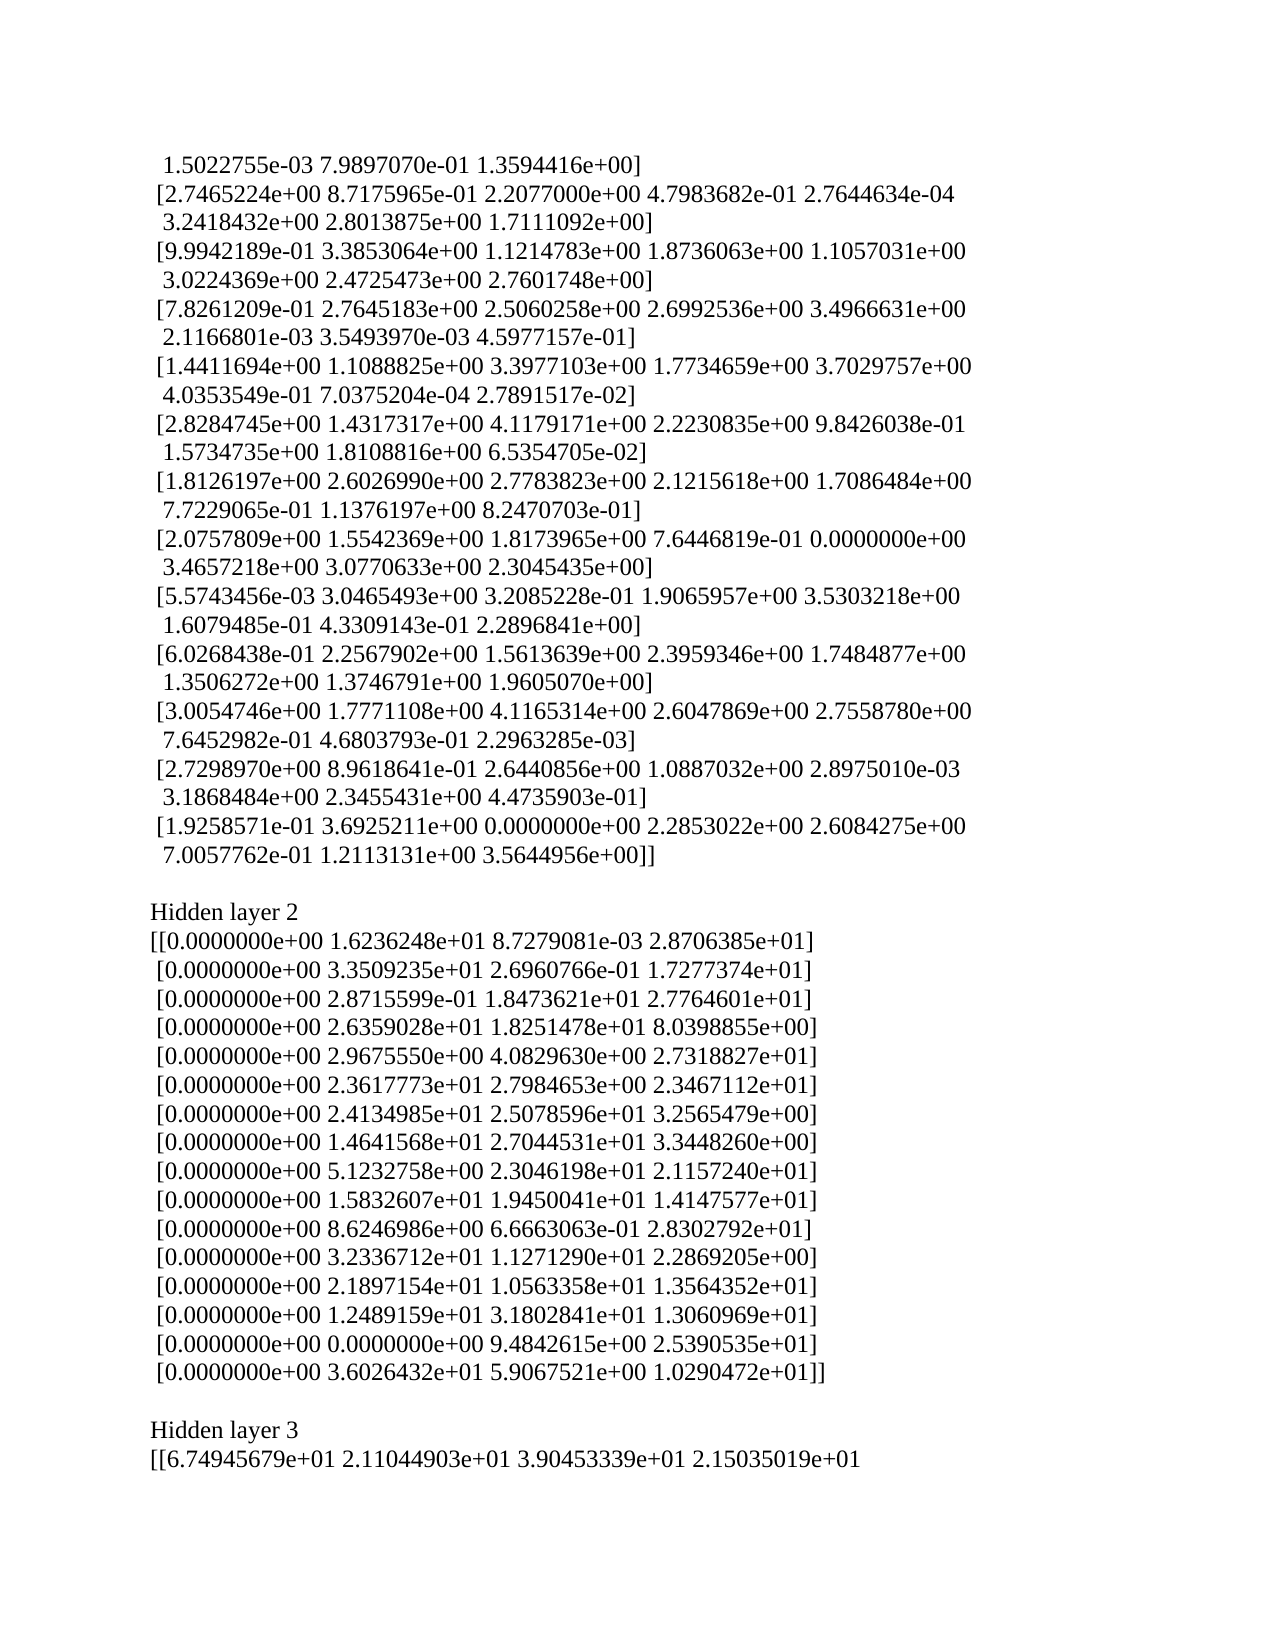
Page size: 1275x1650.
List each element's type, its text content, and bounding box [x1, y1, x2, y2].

text [[0.0000000e+00 1.6236248e+01 8.7279081e-03 2.8706385e+01] [150, 926, 1125, 955]
text [2.8284745e+00 1.4317317e+00 4.1179171e+00 2.2230835e+00 9.8426038e-01 [150, 409, 1125, 437]
text [0.0000000e+00 2.3617773e+01 2.7984653e+00 2.3467112e+01] [150, 1070, 1125, 1099]
text [[6.74945679e+01 2.11044903e+01 3.90453339e+01 2.15035019e+01 [150, 1444, 1125, 1472]
text 1.5734735e+00 1.8108816e+00 6.5354705e-02] [150, 437, 1125, 466]
text 1.6079485e-01 4.3309143e-01 2.2896841e+00] [150, 610, 1125, 639]
text 7.7229065e-01 1.1376197e+00 8.2470703e-01] [150, 495, 1125, 524]
text [0.0000000e+00 3.6026432e+01 5.9067521e+00 1.0290472e+01]] [150, 1357, 1125, 1386]
text [9.9942189e-01 3.3853064e+00 1.1214783e+00 1.8736063e+00 1.1057031e+00 [150, 236, 1125, 265]
text [1.8126197e+00 2.6026990e+00 2.7783823e+00 2.1215618e+00 1.7086484e+00 [150, 466, 1125, 495]
text [2.7298970e+00 8.9618641e-01 2.6440856e+00 1.0887032e+00 2.8975010e-03 [150, 754, 1125, 782]
text [6.0268438e-01 2.2567902e+00 1.5613639e+00 2.3959346e+00 1.7484877e+00 [150, 639, 1125, 667]
text [0.0000000e+00 1.5832607e+01 1.9450041e+01 1.4147577e+01] [150, 1185, 1125, 1214]
text [0.0000000e+00 0.0000000e+00 9.4842615e+00 2.5390535e+01] [150, 1329, 1125, 1357]
text [0.0000000e+00 2.9675550e+00 4.0829630e+00 2.7318827e+01] [150, 1041, 1125, 1070]
text 4.0353549e-01 7.0375204e-04 2.7891517e-02] [150, 380, 1125, 409]
text [0.0000000e+00 2.8715599e-01 1.8473621e+01 2.7764601e+01] [150, 984, 1125, 1012]
text [0.0000000e+00 8.6246986e+00 6.6663063e-01 2.8302792e+01] [150, 1214, 1125, 1242]
text 3.4657218e+00 3.0770633e+00 2.3045435e+00] [150, 552, 1125, 581]
text [2.7465224e+00 8.7175965e-01 2.2077000e+00 4.7983682e-01 2.7644634e-04 [150, 179, 1125, 207]
text [0.0000000e+00 2.6359028e+01 1.8251478e+01 8.0398855e+00] [150, 1012, 1125, 1041]
text [0.0000000e+00 1.2489159e+01 3.1802841e+01 1.3060969e+01] [150, 1300, 1125, 1329]
text [0.0000000e+00 2.1897154e+01 1.0563358e+01 1.3564352e+01] [150, 1271, 1125, 1300]
text 1.5022755e-03 7.9897070e-01 1.3594416e+00] [150, 150, 1125, 179]
text [3.0054746e+00 1.7771108e+00 4.1165314e+00 2.6047869e+00 2.7558780e+00 [150, 696, 1125, 725]
text [7.8261209e-01 2.7645183e+00 2.5060258e+00 2.6992536e+00 3.4966631e+00 [150, 294, 1125, 322]
text [5.5743456e-03 3.0465493e+00 3.2085228e-01 1.9065957e+00 3.5303218e+00 [150, 581, 1125, 610]
text [0.0000000e+00 3.3509235e+01 2.6960766e-01 1.7277374e+01] [150, 955, 1125, 984]
text 1.3506272e+00 1.3746791e+00 1.9605070e+00] [150, 667, 1125, 696]
text 7.6452982e-01 4.6803793e-01 2.2963285e-03] [150, 725, 1125, 754]
text [0.0000000e+00 3.2336712e+01 1.1271290e+01 2.2869205e+00] [150, 1242, 1125, 1271]
text Hidden layer 3 [150, 1415, 1125, 1444]
text 3.2418432e+00 2.8013875e+00 1.7111092e+00] [150, 207, 1125, 236]
text [0.0000000e+00 1.4641568e+01 2.7044531e+01 3.3448260e+00] [150, 1127, 1125, 1156]
text [2.0757809e+00 1.5542369e+00 1.8173965e+00 7.6446819e-01 0.0000000e+00 [150, 524, 1125, 552]
text [1.9258571e-01 3.6925211e+00 0.0000000e+00 2.2853022e+00 2.6084275e+00 [150, 811, 1125, 840]
text 3.1868484e+00 2.3455431e+00 4.4735903e-01] [150, 782, 1125, 811]
text [0.0000000e+00 5.1232758e+00 2.3046198e+01 2.1157240e+01] [150, 1156, 1125, 1185]
text Hidden layer 2 [150, 897, 1125, 926]
text 7.0057762e-01 1.2113131e+00 3.5644956e+00]] [150, 840, 1125, 869]
text [1.4411694e+00 1.1088825e+00 3.3977103e+00 1.7734659e+00 3.7029757e+00 [150, 351, 1125, 380]
text 2.1166801e-03 3.5493970e-03 4.5977157e-01] [150, 322, 1125, 351]
text 3.0224369e+00 2.4725473e+00 2.7601748e+00] [150, 265, 1125, 294]
text [0.0000000e+00 2.4134985e+01 2.5078596e+01 3.2565479e+00] [150, 1099, 1125, 1127]
